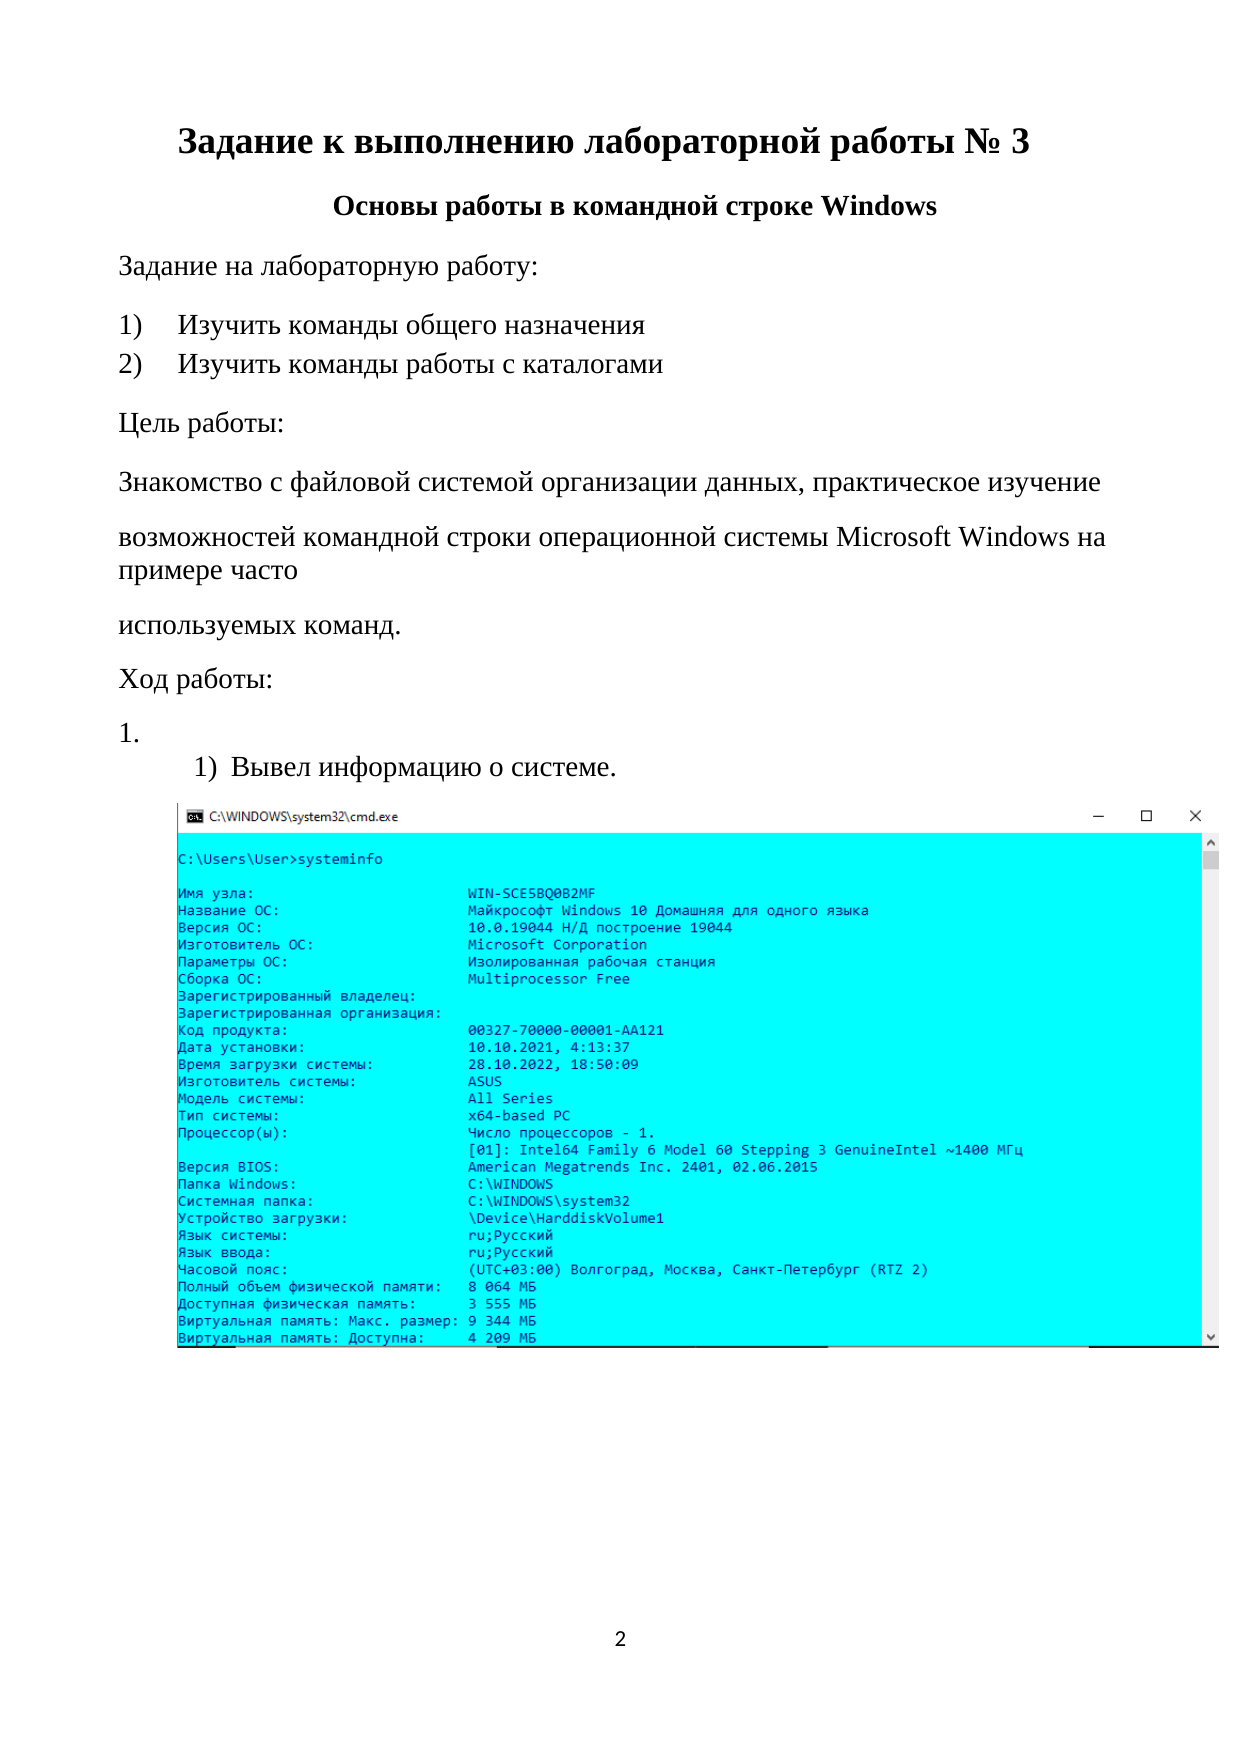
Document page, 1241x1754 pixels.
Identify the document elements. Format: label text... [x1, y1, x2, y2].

text используемых команд. [118, 607, 1152, 640]
text возможностей командной строки операционной системы Microsoft Windows на примере часто [118, 519, 1152, 586]
text Основы работы в командной строке Windows [118, 188, 1152, 222]
text Задание к выполнению лабораторной работы № 3 [177, 118, 1152, 161]
text Знакомство с файловой системой организации данных, практическое изучение [118, 464, 1152, 498]
text Задание на лабораторную работу: [118, 248, 1152, 281]
list Вывел информацию о системе. [193, 749, 1152, 783]
text Ход работы: [118, 661, 1152, 695]
text Цель работы: [118, 405, 1152, 439]
list Изучить команды работы с каталогами [118, 346, 1152, 379]
picture [177, 803, 1219, 1348]
list Изучить команды общего назначения [118, 307, 1152, 341]
